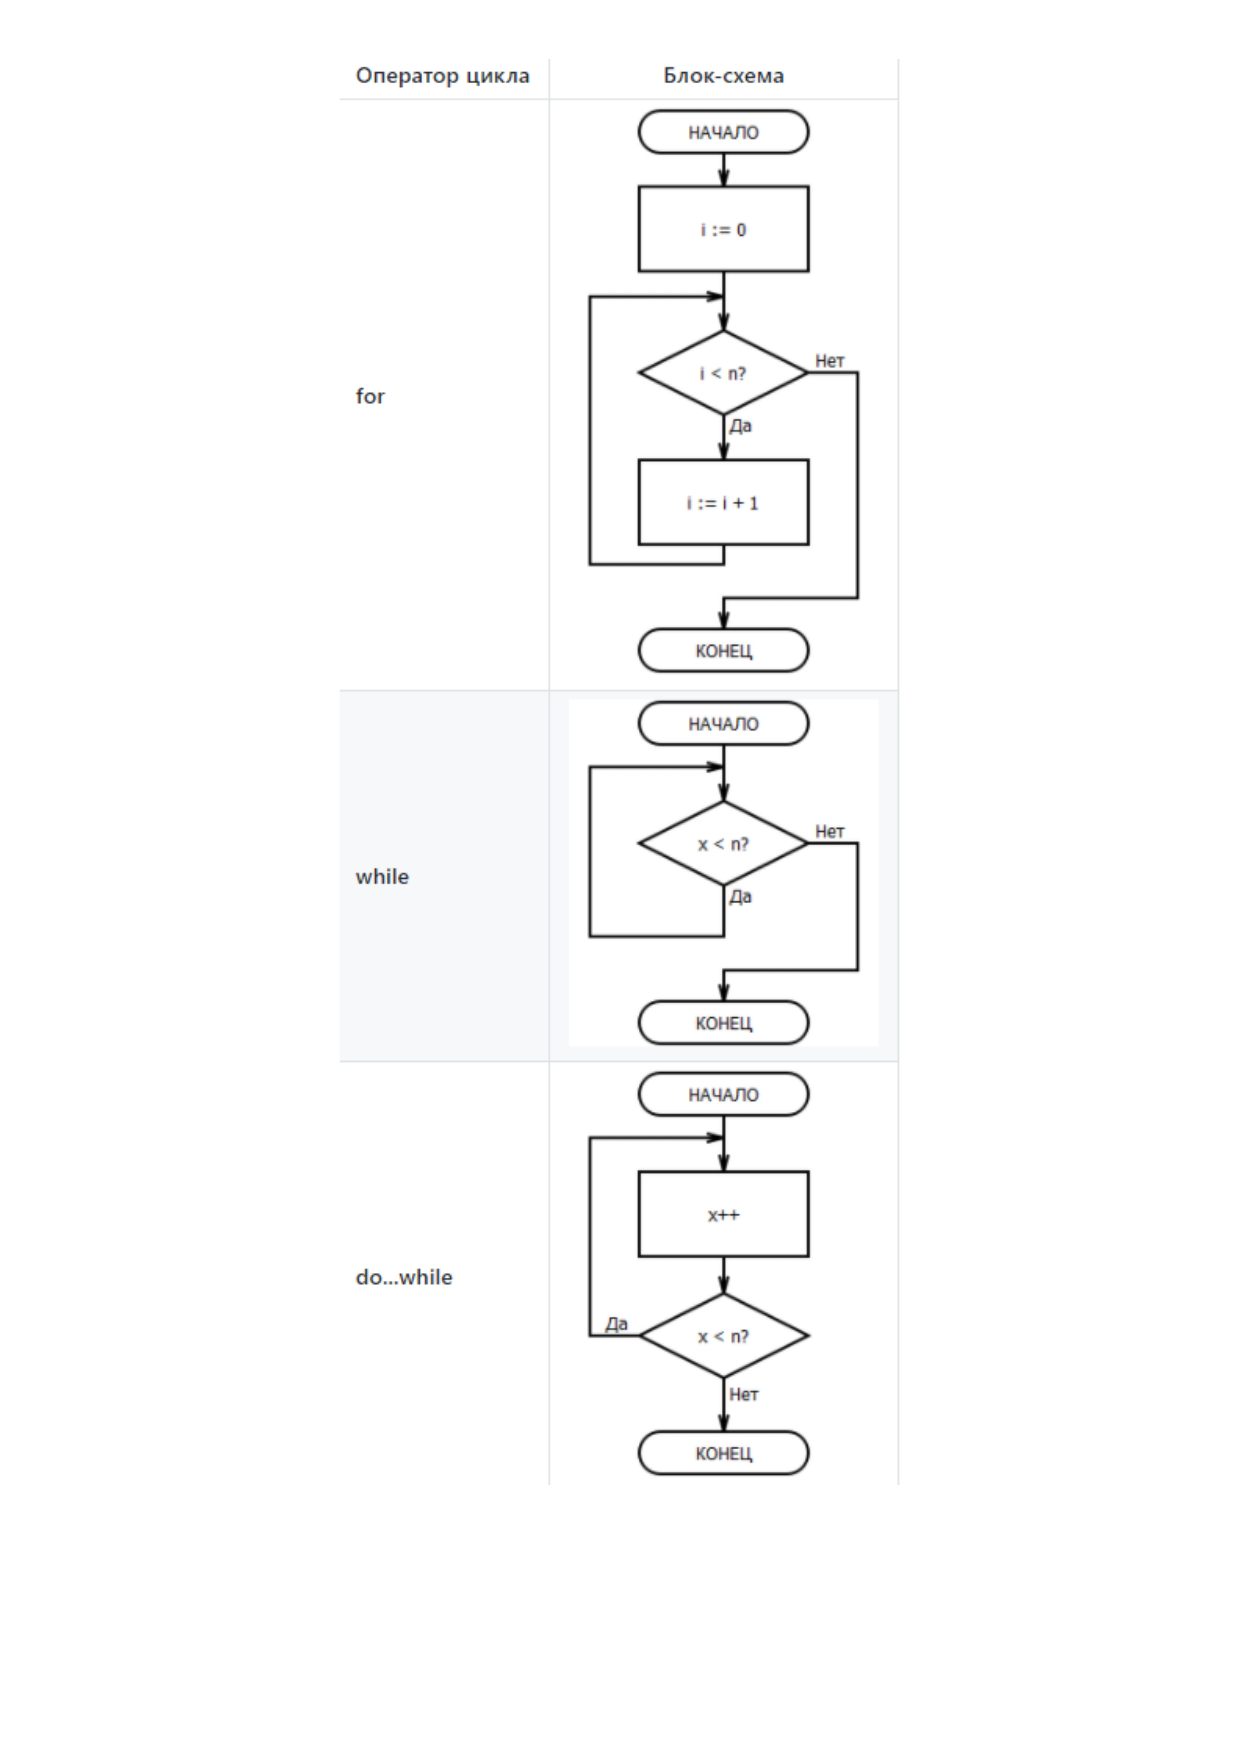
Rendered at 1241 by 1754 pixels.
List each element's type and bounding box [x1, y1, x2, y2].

picture [339, 59, 901, 1485]
